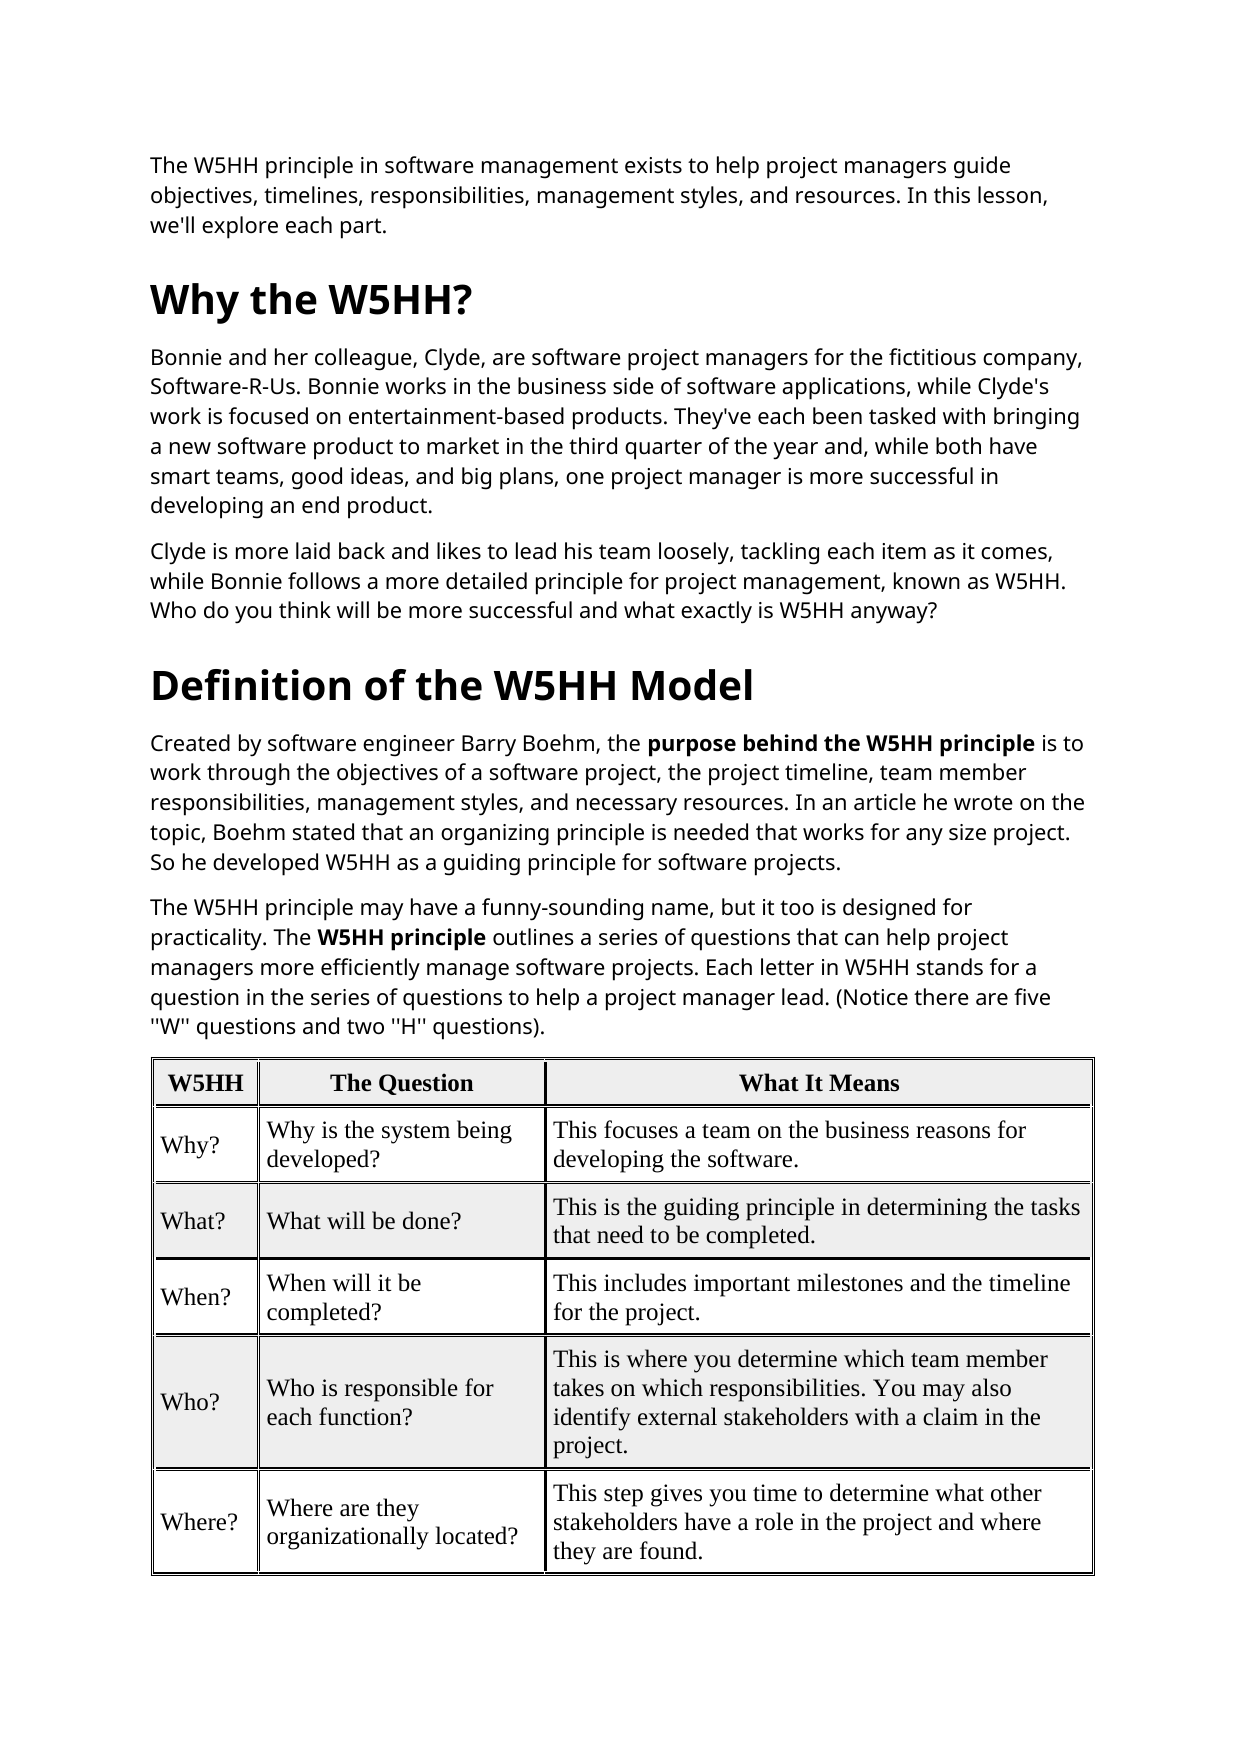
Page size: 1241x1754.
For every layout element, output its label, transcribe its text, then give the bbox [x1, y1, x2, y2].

text Bonnie and her colleague, Clyde, are software project managers for the fictitious company, Software-R-Us. Bonnie works in the business side of software applications, while Clyde's work is focused on entertainment-based products. They've each been tasked with bringing a new software product to market in the third quarter of the year and, while both have smart teams, good ideas, and big plans, one project manager is more successful in developing an end product. [150, 342, 1090, 520]
table_header W5HH [154, 1060, 258, 1104]
table_header What It Means [545, 1060, 1092, 1104]
text Definition of the W5HH Model [150, 657, 1090, 712]
table_cell Where are they organizationally located? [259, 1471, 545, 1572]
table_cell What? [152, 1181, 258, 1257]
table_cell When? [154, 1257, 257, 1333]
table_header The Question [259, 1058, 545, 1104]
text Created by software engineer Barry Boehm, the purpose behind the W5HH principle is to work through the objectives of a software project, the project timeline, team member responsibilities, management styles, and necessary resources. In an article he wrote on the topic, Boehm stated that an organizing principle is needed that works for any size project. So he developed W5HH as a guiding principle for software projects. [150, 727, 1090, 876]
table_cell This is where you determine which team member takes on which responsibilities. You may also identify external stakeholders with a claim in the project. [547, 1333, 1092, 1467]
text Why the W5HH? [150, 271, 1090, 326]
table_cell Why is the system being developed? [260, 1108, 544, 1181]
text The W5HH principle may have a funny-sounding name, but it too is designed for practicality. The W5HH principle outlines a series of questions that can help project managers more efficiently manage software projects. Each letter in W5HH stands for a question in the series of questions to help a project manager lead. (Notice there are five ''W'' questions and two ''H'' questions). [150, 892, 1090, 1041]
table_cell When will it be completed? [260, 1260, 544, 1333]
text Clyde is more laid back and likes to lead his team loosely, tackling each item as it comes, while Bonnie follows a more detailed principle for project management, known as W5HH. Who do you think will be more successful and what exactly is W5HH anyway? [150, 536, 1090, 625]
table_cell Where? [154, 1467, 258, 1572]
table_cell Who? [154, 1333, 257, 1467]
table_cell This is the guiding principle in determining the tasks that need to be completed. [545, 1181, 1093, 1257]
table_cell Why? [154, 1104, 257, 1181]
table_cell This includes important milestones and the timeline for the project. [547, 1257, 1092, 1333]
table_cell Who is responsible for each function? [260, 1337, 544, 1467]
text The W5HH principle in software management exists to help project managers guide objectives, timelines, responsibilities, management styles, and resources. In this lesson, we'll explore each part. [150, 150, 1090, 239]
table_cell What will be done? [260, 1184, 544, 1257]
table_cell This focuses a team on the business reasons for developing the software. [547, 1104, 1092, 1181]
table_cell This step gives you time to determine what other stakeholders have a role in the project and where they are found. [545, 1467, 1092, 1572]
